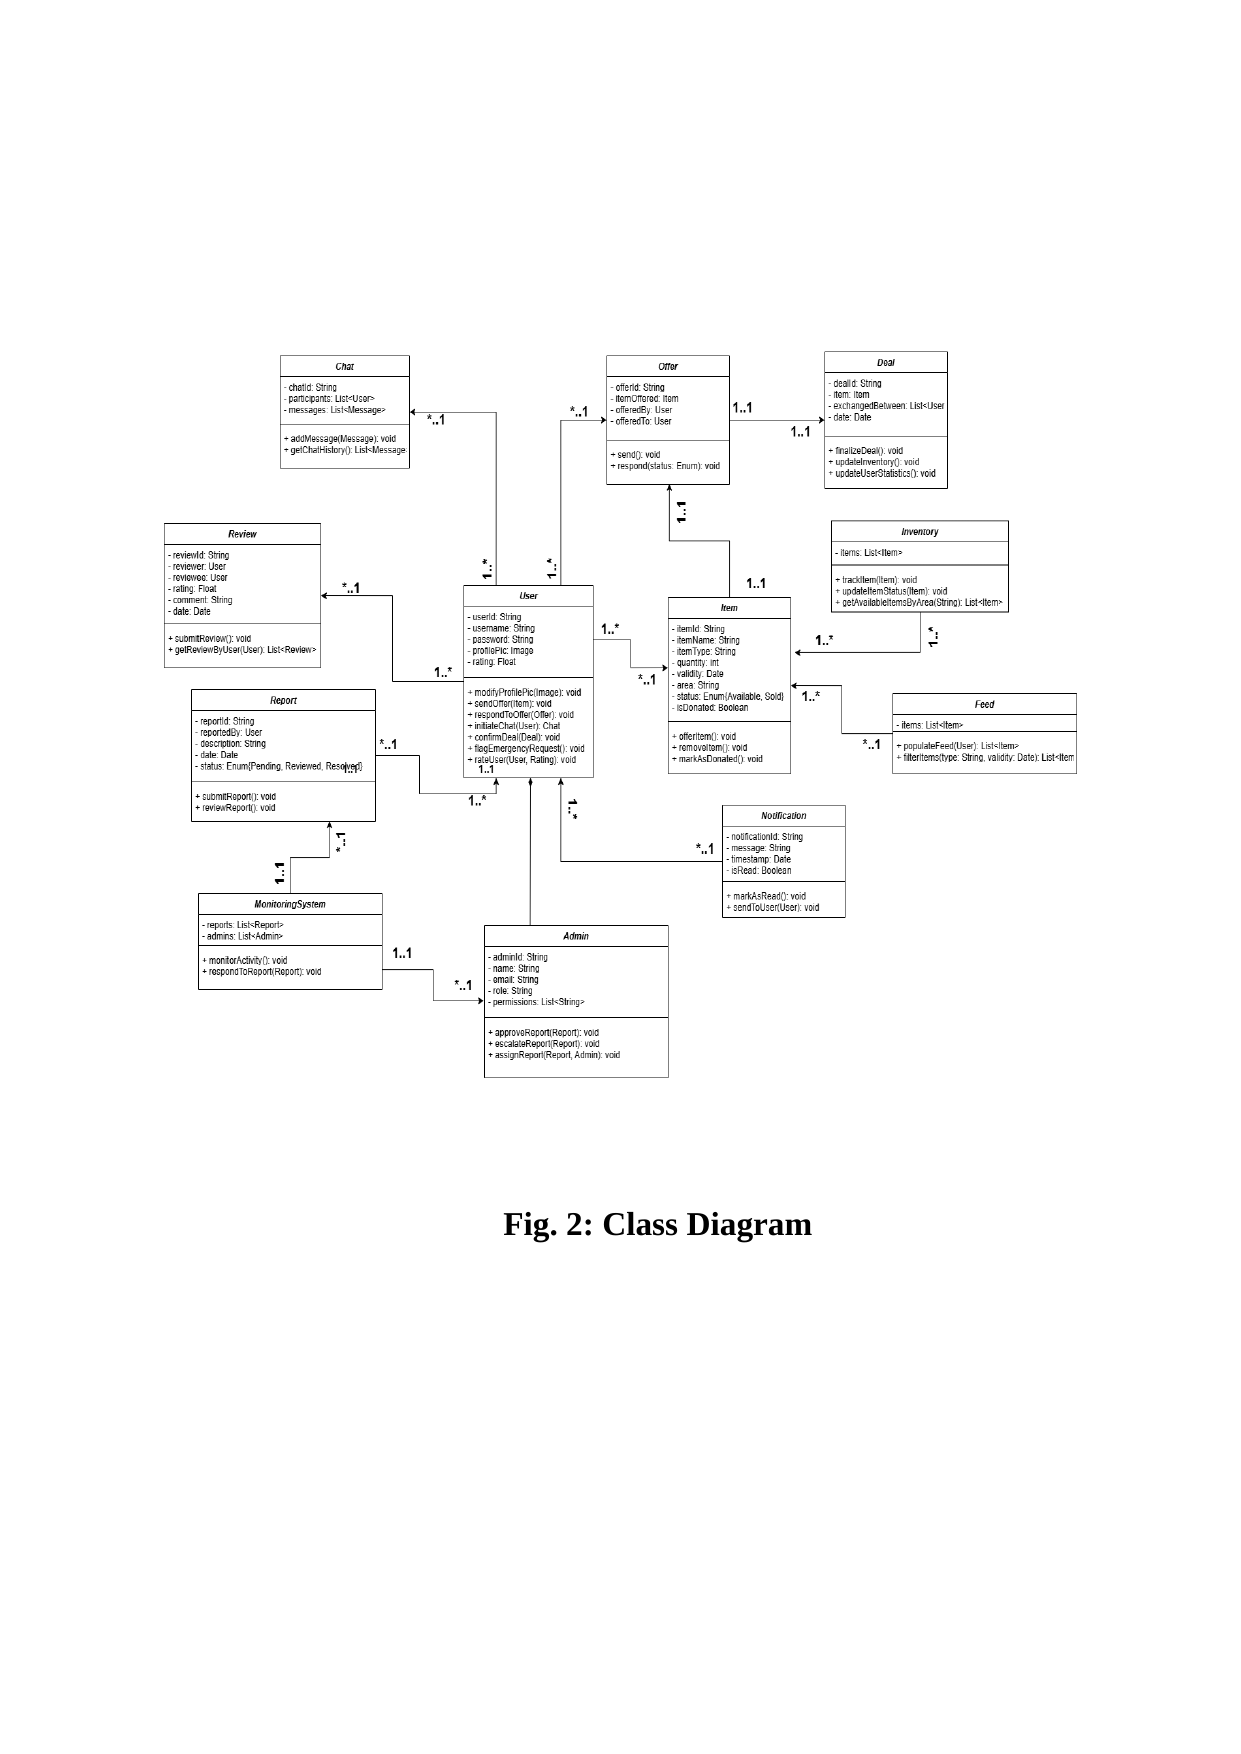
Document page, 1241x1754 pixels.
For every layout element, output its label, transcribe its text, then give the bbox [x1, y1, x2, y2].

picture [150, 335, 1091, 1094]
list Fig. 2: Class Diagram [225, 1205, 1090, 1243]
